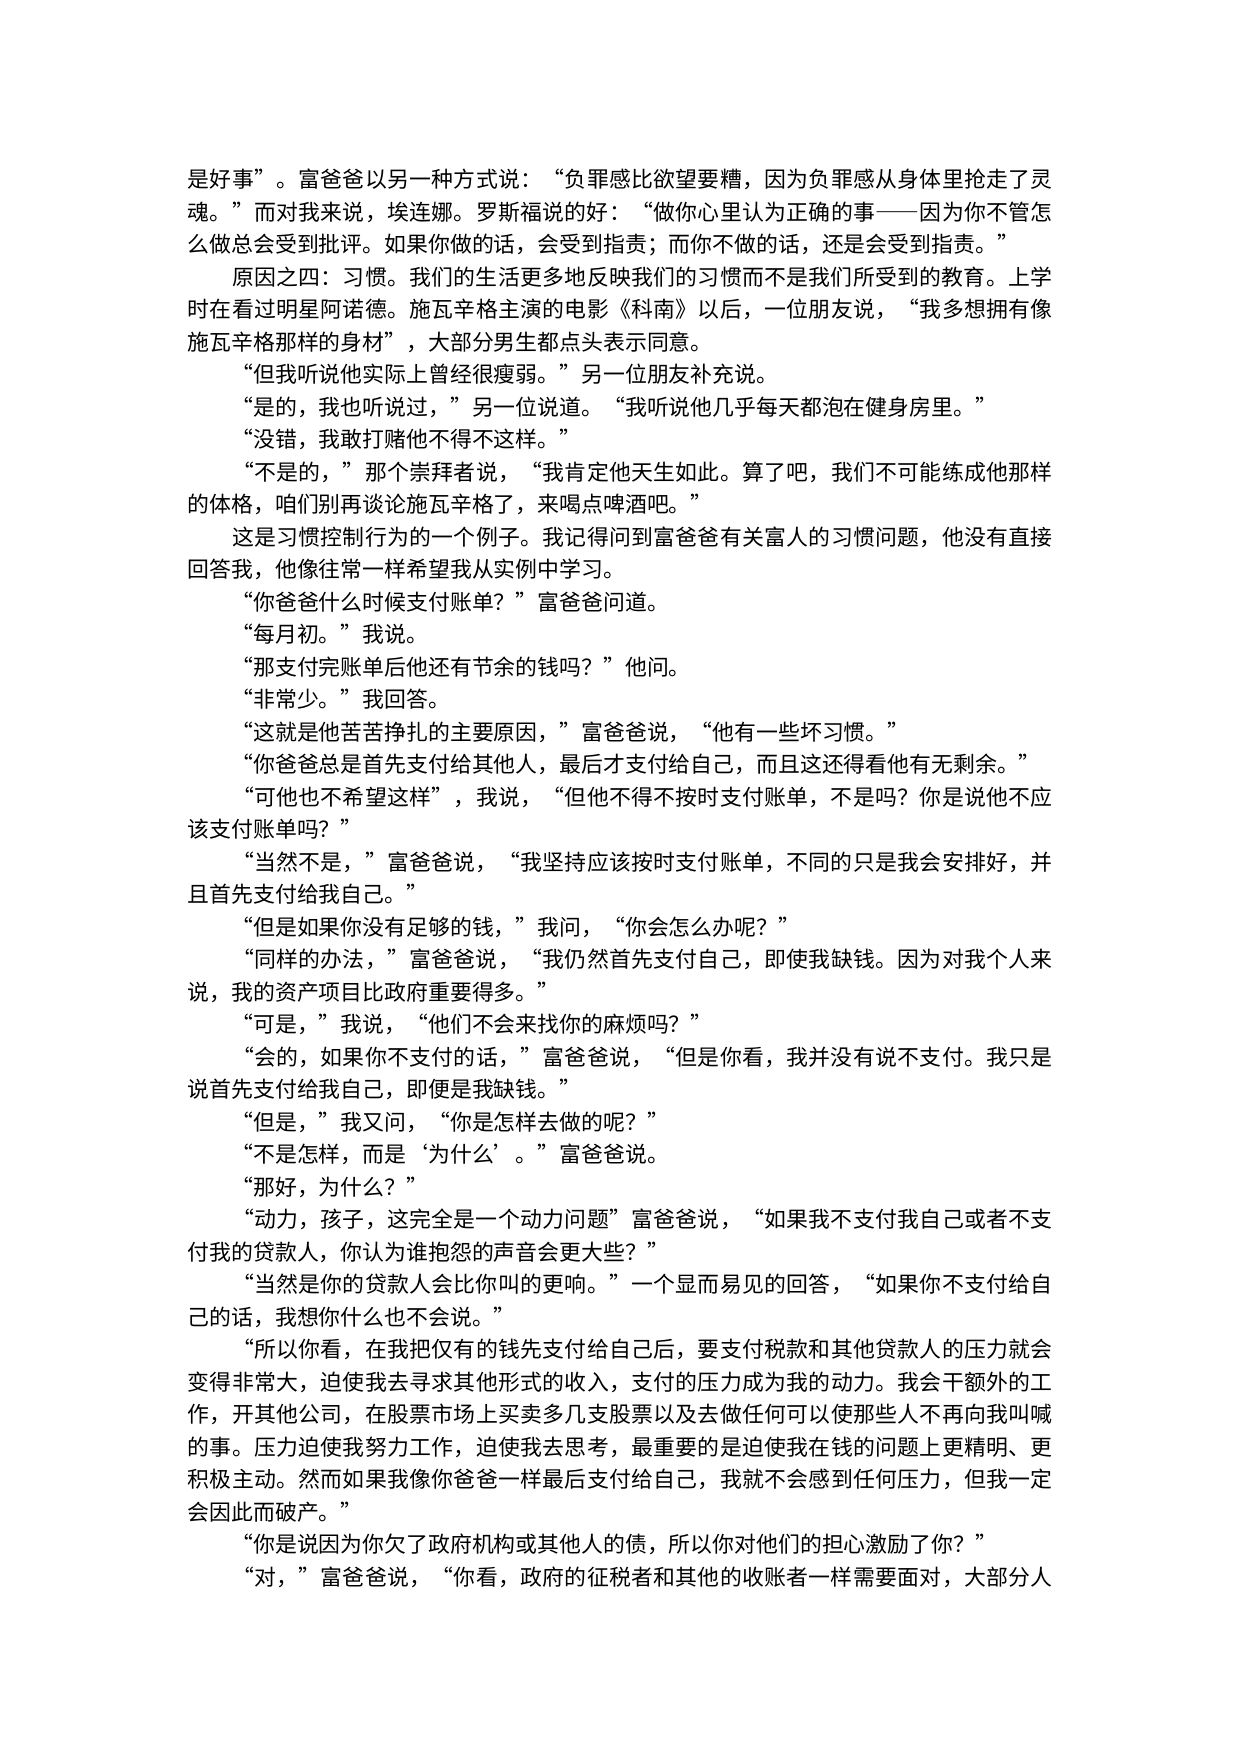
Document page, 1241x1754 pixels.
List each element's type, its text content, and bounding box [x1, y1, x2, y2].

text “每月初。”我说。 [187, 617, 1053, 649]
text “你爸爸总是首先支付给其他人，最后才支付给自己，而且这还得看他有无剩余。” [187, 747, 1053, 779]
text “可他也不希望这样”，我说，“但他不得不按时支付账单，不是吗？你是说他不应该支付账单吗？” [187, 779, 1053, 844]
text “没错，我敢打赌他不得不这样。” [187, 422, 1053, 454]
text “那好，为什么？” [187, 1169, 1053, 1202]
text “会的，如果你不支付的话，”富爸爸说，“但是你看，我并没有说不支付。我只是说首先支付给我自己，即便是我缺钱。” [187, 1039, 1053, 1104]
text “可是，”我说，“他们不会来找你的麻烦吗？” [187, 1007, 1053, 1039]
text 原因之四：习惯。我们的生活更多地反映我们的习惯而不是我们所受到的教育。上学时在看过明星阿诺德。施瓦辛格主演的电影《科南》以后，一位朋友说，“我多想拥有像施瓦辛格那样的身材”，大部分男生都点头表示同意。 [187, 259, 1053, 357]
text 这是习惯控制行为的一个例子。我记得问到富爸爸有关富人的习惯问题，他没有直接回答我，他像往常一样希望我从实例中学习。 [187, 519, 1053, 584]
text “当然不是，”富爸爸说，“我坚持应该按时支付账单，不同的只是我会安排好，并且首先支付给我自己。” [187, 844, 1053, 909]
text “不是怎样，而是‘为什么’。”富爸爸说。 [187, 1137, 1053, 1169]
text “同样的办法，”富爸爸说，“我仍然首先支付自己，即使我缺钱。因为对我个人来说，我的资产项目比政府重要得多。” [187, 942, 1053, 1007]
text “不是的，”那个崇拜者说，“我肯定他天生如此。算了吧，我们不可能练成他那样的体格，咱们别再谈论施瓦辛格了，来喝点啤酒吧。” [187, 454, 1053, 519]
text “当然是你的贷款人会比你叫的更响。”一个显而易见的回答，“如果你不支付给自己的话，我想你什么也不会说。” [187, 1267, 1053, 1332]
text “这就是他苦苦挣扎的主要原因，”富爸爸说，“他有一些坏习惯。” [187, 714, 1053, 747]
text “但是，”我又问，“你是怎样去做的呢？” [187, 1104, 1053, 1137]
text “但我听说他实际上曾经很瘦弱。”另一位朋友补充说。 [187, 357, 1053, 389]
text “你是说因为你欠了政府机构或其他人的债，所以你对他们的担心激励了你？” [187, 1527, 1053, 1559]
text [187, 162, 1053, 259]
text “那支付完账单后他还有节余的钱吗？”他问。 [187, 649, 1053, 682]
text “非常少。”我回答。 [187, 682, 1053, 714]
text “是的，我也听说过，”另一位说道。“我听说他几乎每天都泡在健身房里。” [187, 389, 1053, 422]
text “你爸爸什么时候支付账单？”富爸爸问道。 [187, 584, 1053, 617]
text “动力，孩子，这完全是一个动力问题”富爸爸说，“如果我不支付我自己或者不支付我的贷款人，你认为谁抱怨的声音会更大些？” [187, 1202, 1053, 1267]
text “但是如果你没有足够的钱，”我问，“你会怎么办呢？” [187, 909, 1053, 942]
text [187, 1559, 1053, 1592]
text “所以你看，在我把仅有的钱先支付给自己后，要支付税款和其他贷款人的压力就会变得非常大，迫使我去寻求其他形式的收入，支付的压力成为我的动力。我会干额外的工作，开其他公司，在股票市场上买卖多几支股票以及去做任何可以使那些人不再向我叫喊的事。压力迫使我努力工作，迫使我去思考，最重要的是迫使我在钱的问题上更精明、更积极主动。然而如果我像你爸爸一样最后支付给自己，我就不会感到任何压力，但我一定会因此而破产。” [187, 1332, 1053, 1527]
